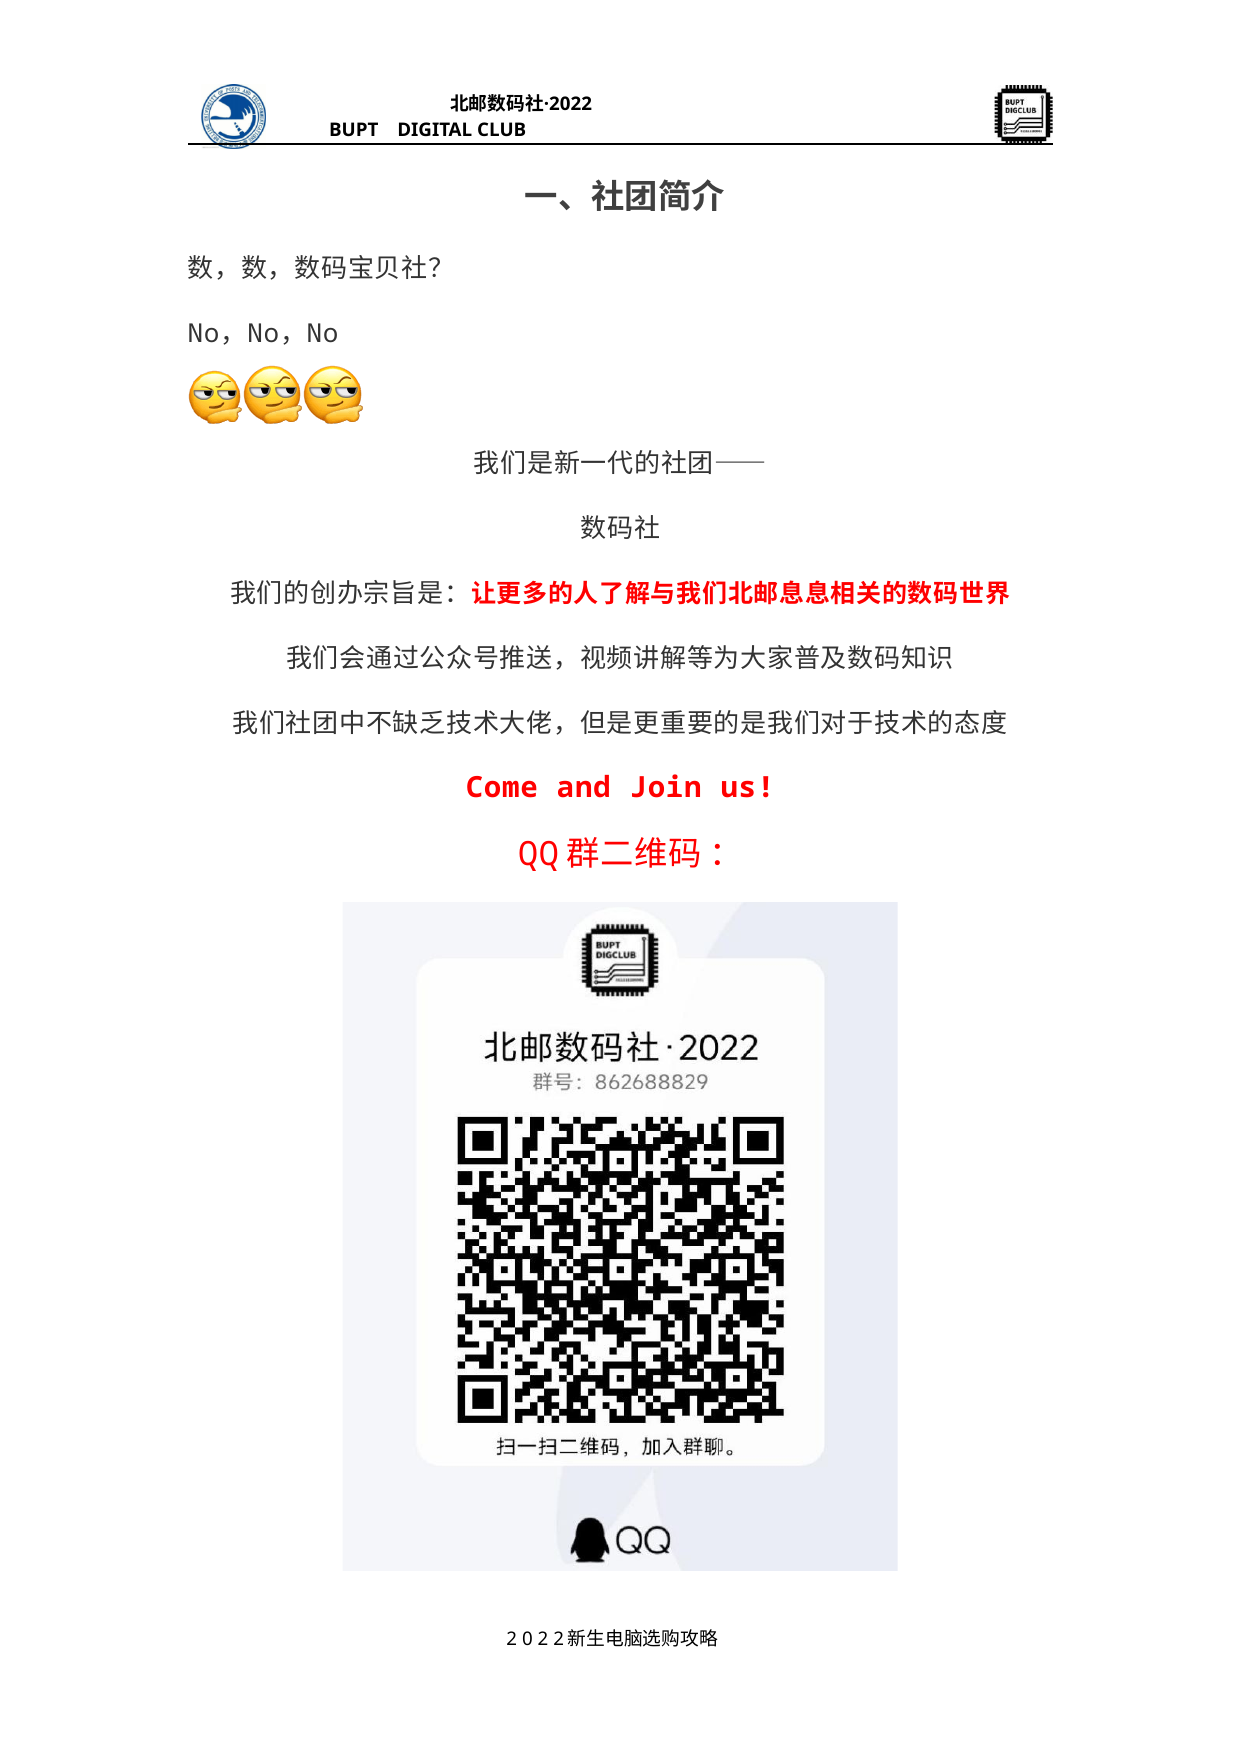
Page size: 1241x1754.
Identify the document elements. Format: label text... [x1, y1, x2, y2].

text 我们是新一代的社团—— [187, 428, 1053, 493]
text No，No，No [187, 298, 1053, 363]
picture [994, 85, 1053, 143]
text Come and Join us! [187, 753, 1053, 818]
picture [201, 84, 266, 143]
text 我们社团中不缺乏技术大佬，但是更重要的是我们对于技术的态度 [187, 688, 1053, 753]
title 一、社团简介 [187, 162, 1053, 227]
text QQ群二维码 ： [187, 818, 1053, 883]
text 数码社 [187, 493, 1053, 558]
picture [342, 902, 898, 1571]
text 我们的创办宗旨是：让更多的人了解与我们北邮息息相关的数码世界 [187, 558, 1053, 623]
picture [201, 145, 266, 149]
text 我们会通过公众号推送，视频讲解等为大家普及数码知识 [187, 623, 1053, 688]
picture [187, 363, 364, 424]
text 数，数，数码宝贝社？ [187, 233, 1053, 298]
